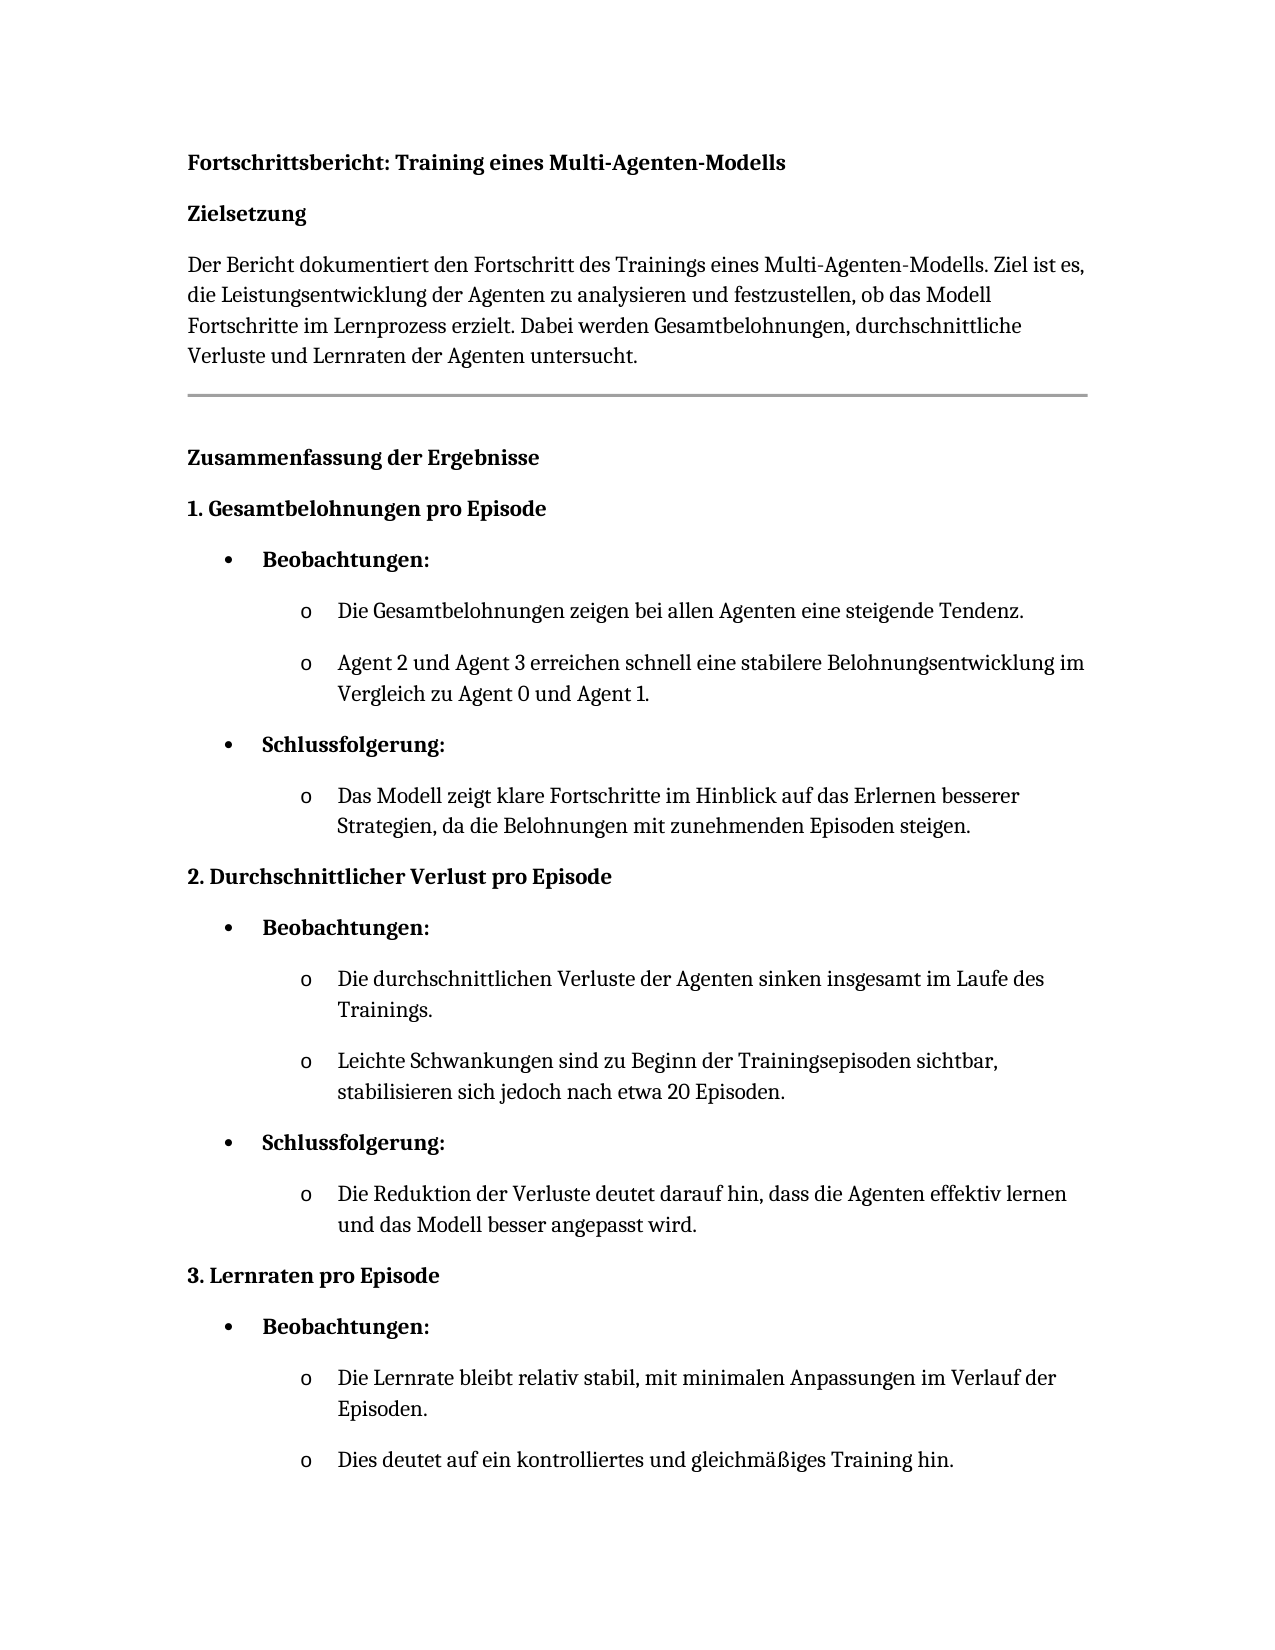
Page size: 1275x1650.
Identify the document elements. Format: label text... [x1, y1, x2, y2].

text Der Bericht dokumentiert den Fortschritt des Trainings eines Multi-Agenten-Modells. Ziel ist es, die Leistungsentwicklung der Agenten zu analysieren und festzustellen, ob das Modell Fortschritte im Lernprozess erzielt. Dabei werden Gesamtbelohnungen, durchschnittliche Verluste und Lernraten der Agenten untersucht. [187, 252, 1087, 369]
list Beobachtungen: [225, 547, 1087, 573]
list Schlussfolgerung: [225, 731, 1087, 758]
text Zielsetzung [187, 201, 1087, 227]
text Fortschrittsbericht: Training eines Multi-Agenten-Modells [187, 150, 1087, 176]
text 2. Durchschnittlicher Verlust pro Episode [187, 864, 1087, 891]
text 3. Lernraten pro Episode [187, 1263, 1087, 1289]
list Die Reduktion der Verluste deutet darauf hin, dass die Agenten effektiv lernen und das Modell besser angepasst wird. [300, 1181, 1087, 1238]
text 1. Gesamtbelohnungen pro Episode [187, 496, 1087, 522]
text Zusammenfassung der Ergebnisse [187, 445, 1087, 471]
list Die Gesamtbelohnungen zeigen bei allen Agenten eine steigende Tendenz. [300, 598, 1087, 625]
list Die durchschnittlichen Verluste der Agenten sinken insgesamt im Laufe des Trainings. [300, 966, 1087, 1023]
list Das Modell zeigt klare Fortschritte im Hinblick auf das Erlernen besserer Strategien, da die Belohnungen mit zunehmenden Episoden steigen. [300, 782, 1087, 839]
list Leichte Schwankungen sind zu Beginn der Trainingsepisoden sichtbar, stabilisieren sich jedoch nach etwa 20 Episoden. [300, 1048, 1087, 1105]
list Agent 2 und Agent 3 erreichen schnell eine stabilere Belohnungsentwicklung im Vergleich zu Agent 0 und Agent 1. [300, 649, 1087, 707]
list Beobachtungen: [225, 1314, 1087, 1340]
list Die Lernrate bleibt relativ stabil, mit minimalen Anpassungen im Verlauf der Episoden. [300, 1365, 1087, 1422]
list Dies deutet auf ein kontrolliertes und gleichmäßiges Training hin. [300, 1446, 1087, 1473]
list Beobachtungen: [225, 915, 1087, 942]
list Schlussfolgerung: [225, 1130, 1087, 1156]
